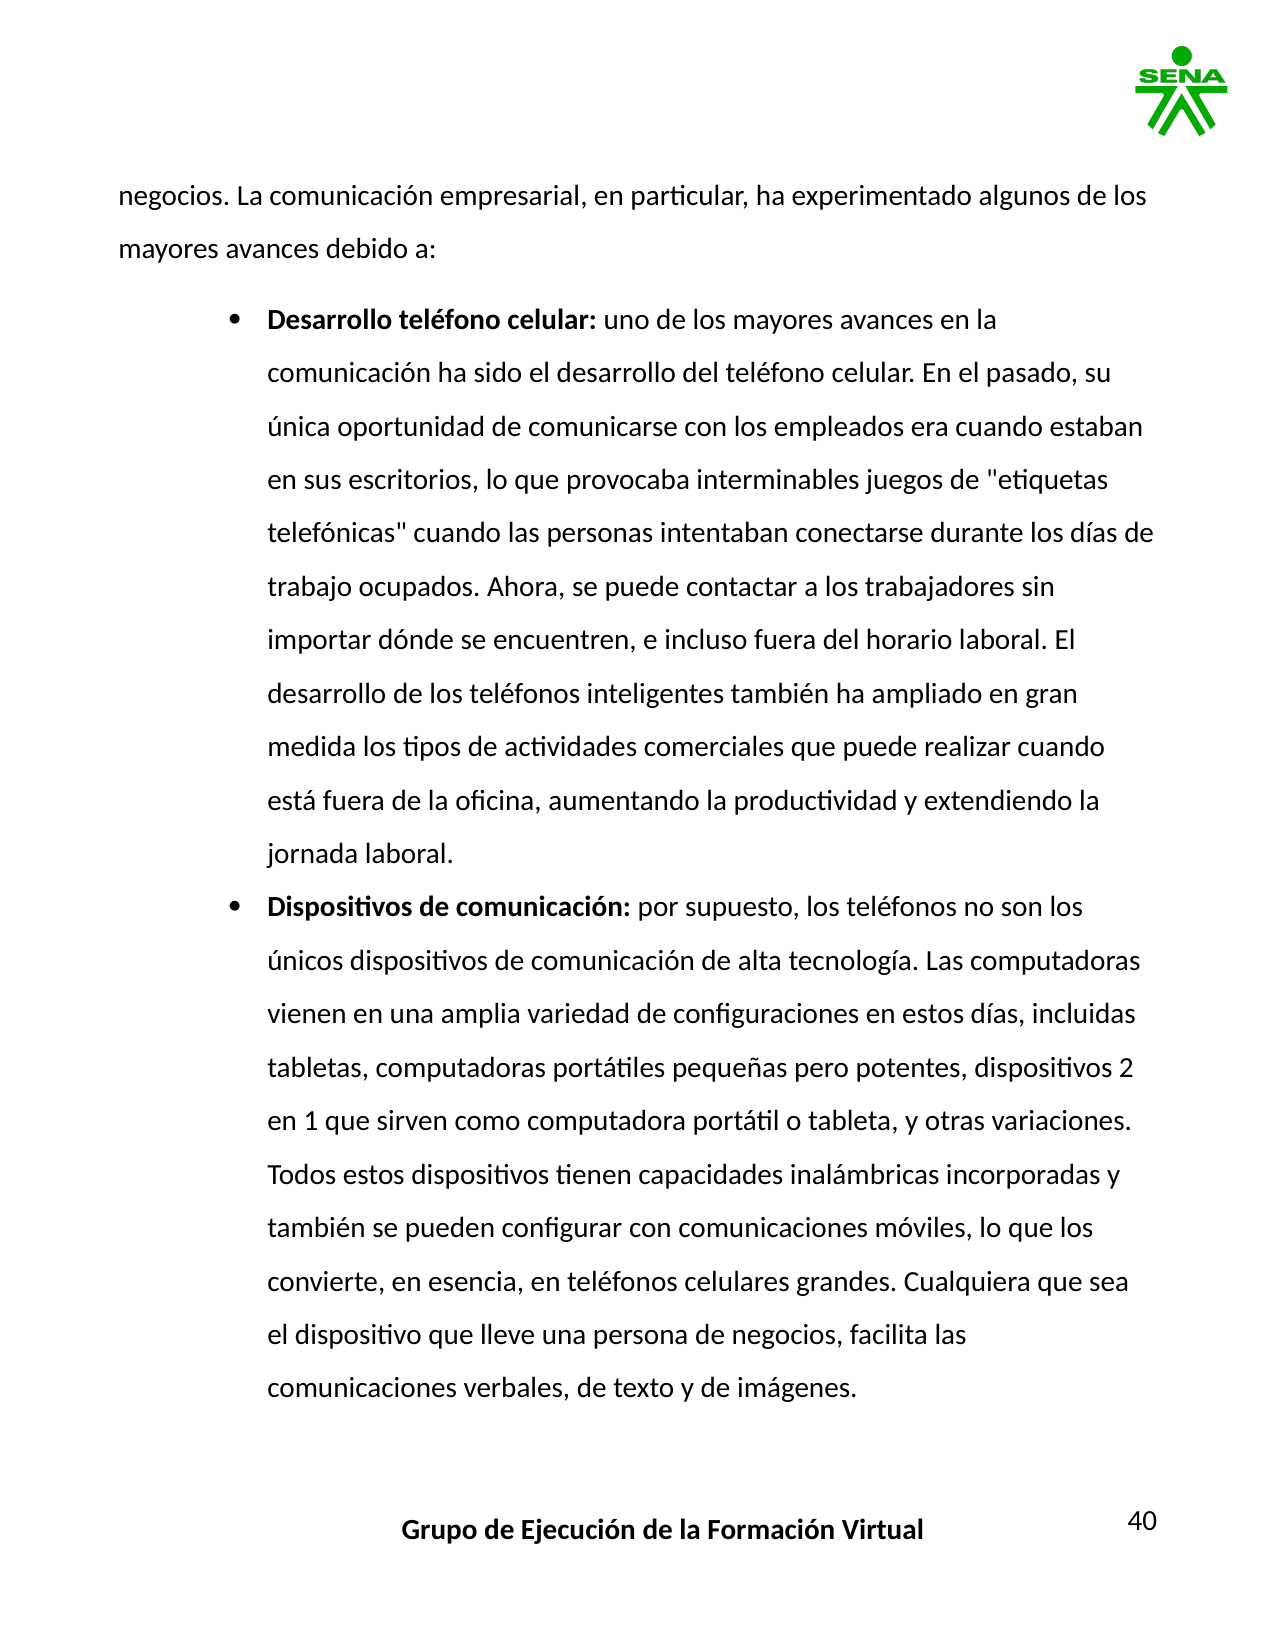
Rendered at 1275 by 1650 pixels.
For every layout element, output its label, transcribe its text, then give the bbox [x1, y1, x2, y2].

picture [1135, 46, 1228, 136]
list Desarrollo teléfono celular: uno de los mayores avances en la comunicación ha sido el desarrollo del teléfono celular. En el pasado, su única oportunidad de comunicarse con los empleados era cuando estaban en sus escritorios, lo que provocaba interminables juegos de "etiquetas telefónicas" cuando las personas intentaban conectarse durante los días de trabajo ocupados. Ahora, se puede contactar a los trabajadores sin importar dónde se encuentren, e incluso fuera del horario laboral. El desarrollo de los teléfonos inteligentes también ha ampliado en gran medida los tipos de actividades comerciales que puede realizar cuando está fuera de la oficina, aumentando la productividad y extendiendo la jornada laboral. [229, 301, 1157, 871]
list Dispositivos de comunicación: por supuesto, los teléfonos no son los únicos dispositivos de comunicación de alta tecnología. Las computadoras vienen en una amplia variedad de configuraciones en estos días, incluidas tabletas, computadoras portátiles pequeñas pero potentes, dispositivos 2 en 1 que sirven como computadora portátil o tableta, y otras variaciones. Todos estos dispositivos tienen capacidades inalámbricas incorporadas y también se pueden configurar con comunicaciones móviles, lo que los convierte, en esencia, en teléfonos celulares grandes. Cualquiera que sea el dispositivo que lleve una persona de negocios, facilita las comunicaciones verbales, de texto y de imágenes. [229, 888, 1157, 1405]
